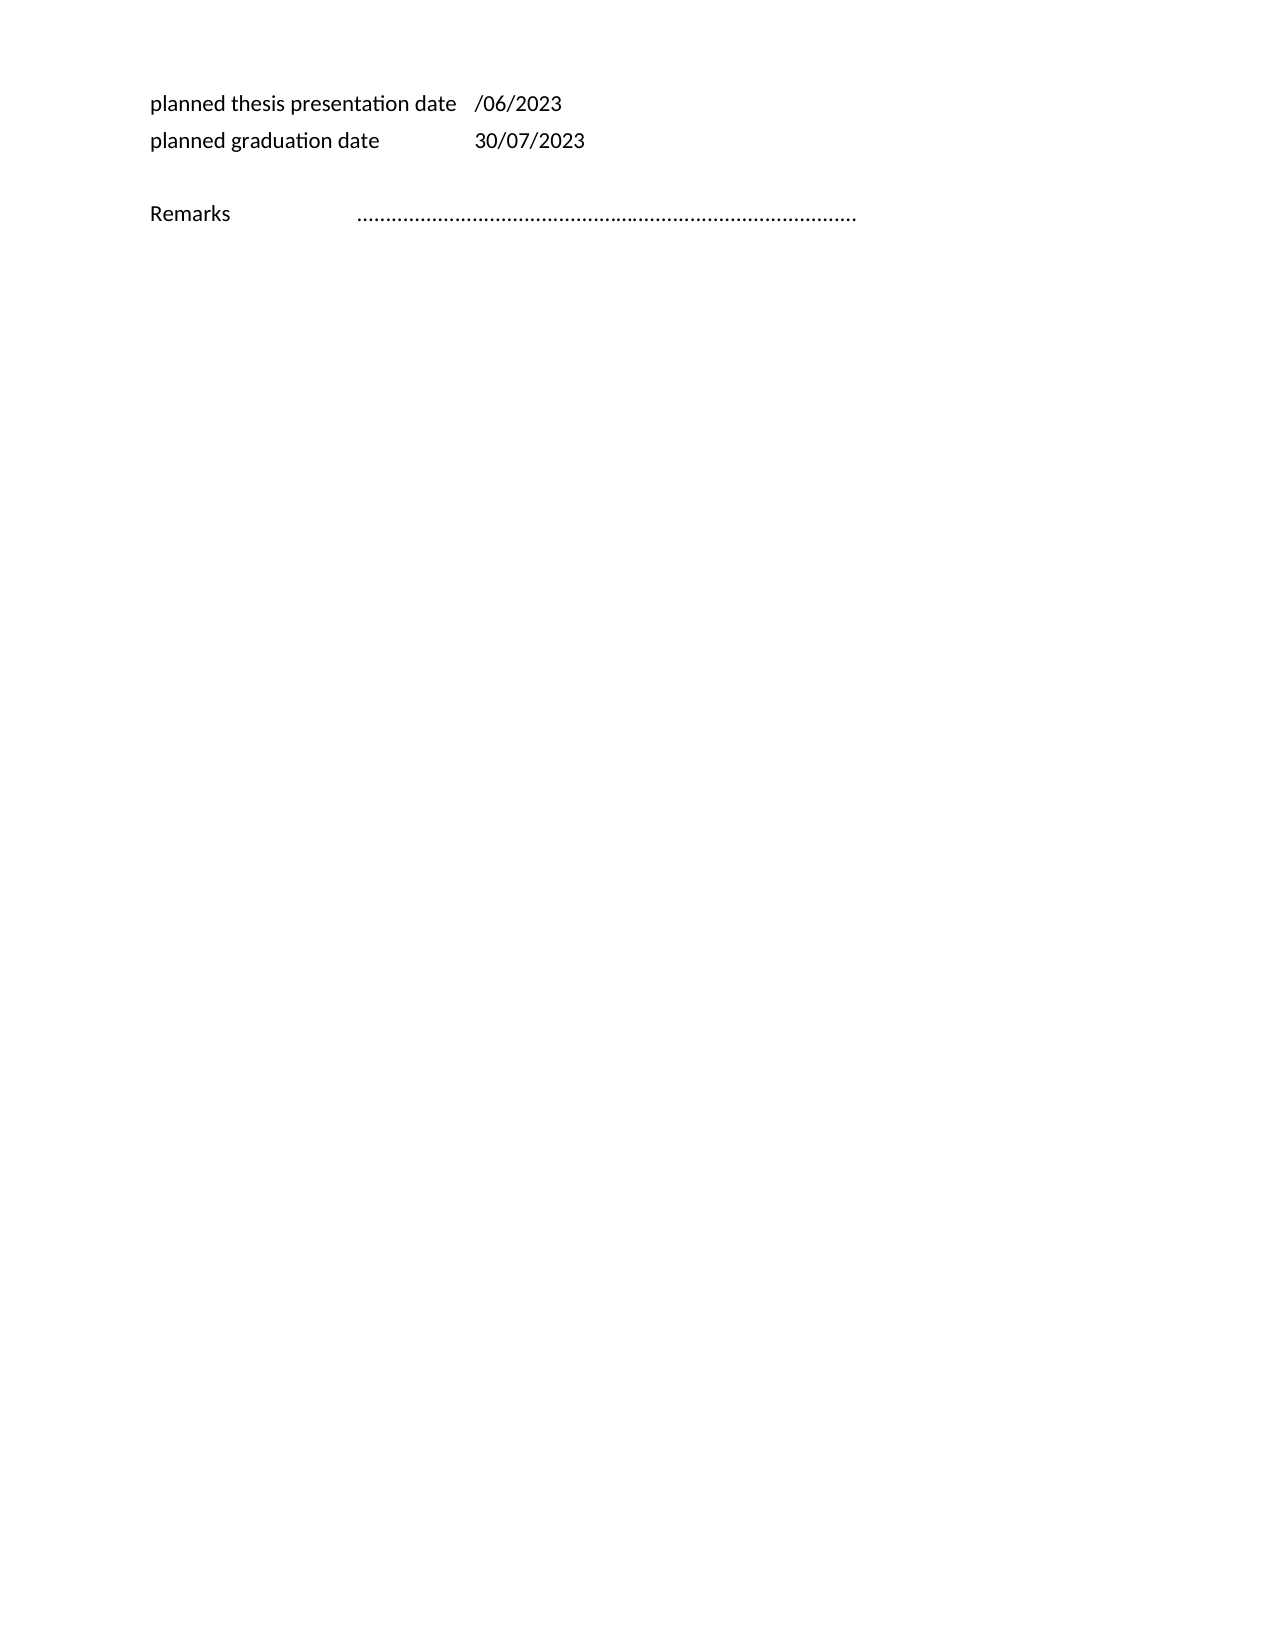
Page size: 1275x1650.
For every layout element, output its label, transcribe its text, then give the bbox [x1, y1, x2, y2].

text Remarks .............................................…....................................... [150, 199, 1125, 227]
text planned graduation date 30/07/2023 [150, 126, 1125, 154]
text planned thesis presentation date /06/2023 [150, 89, 1125, 117]
